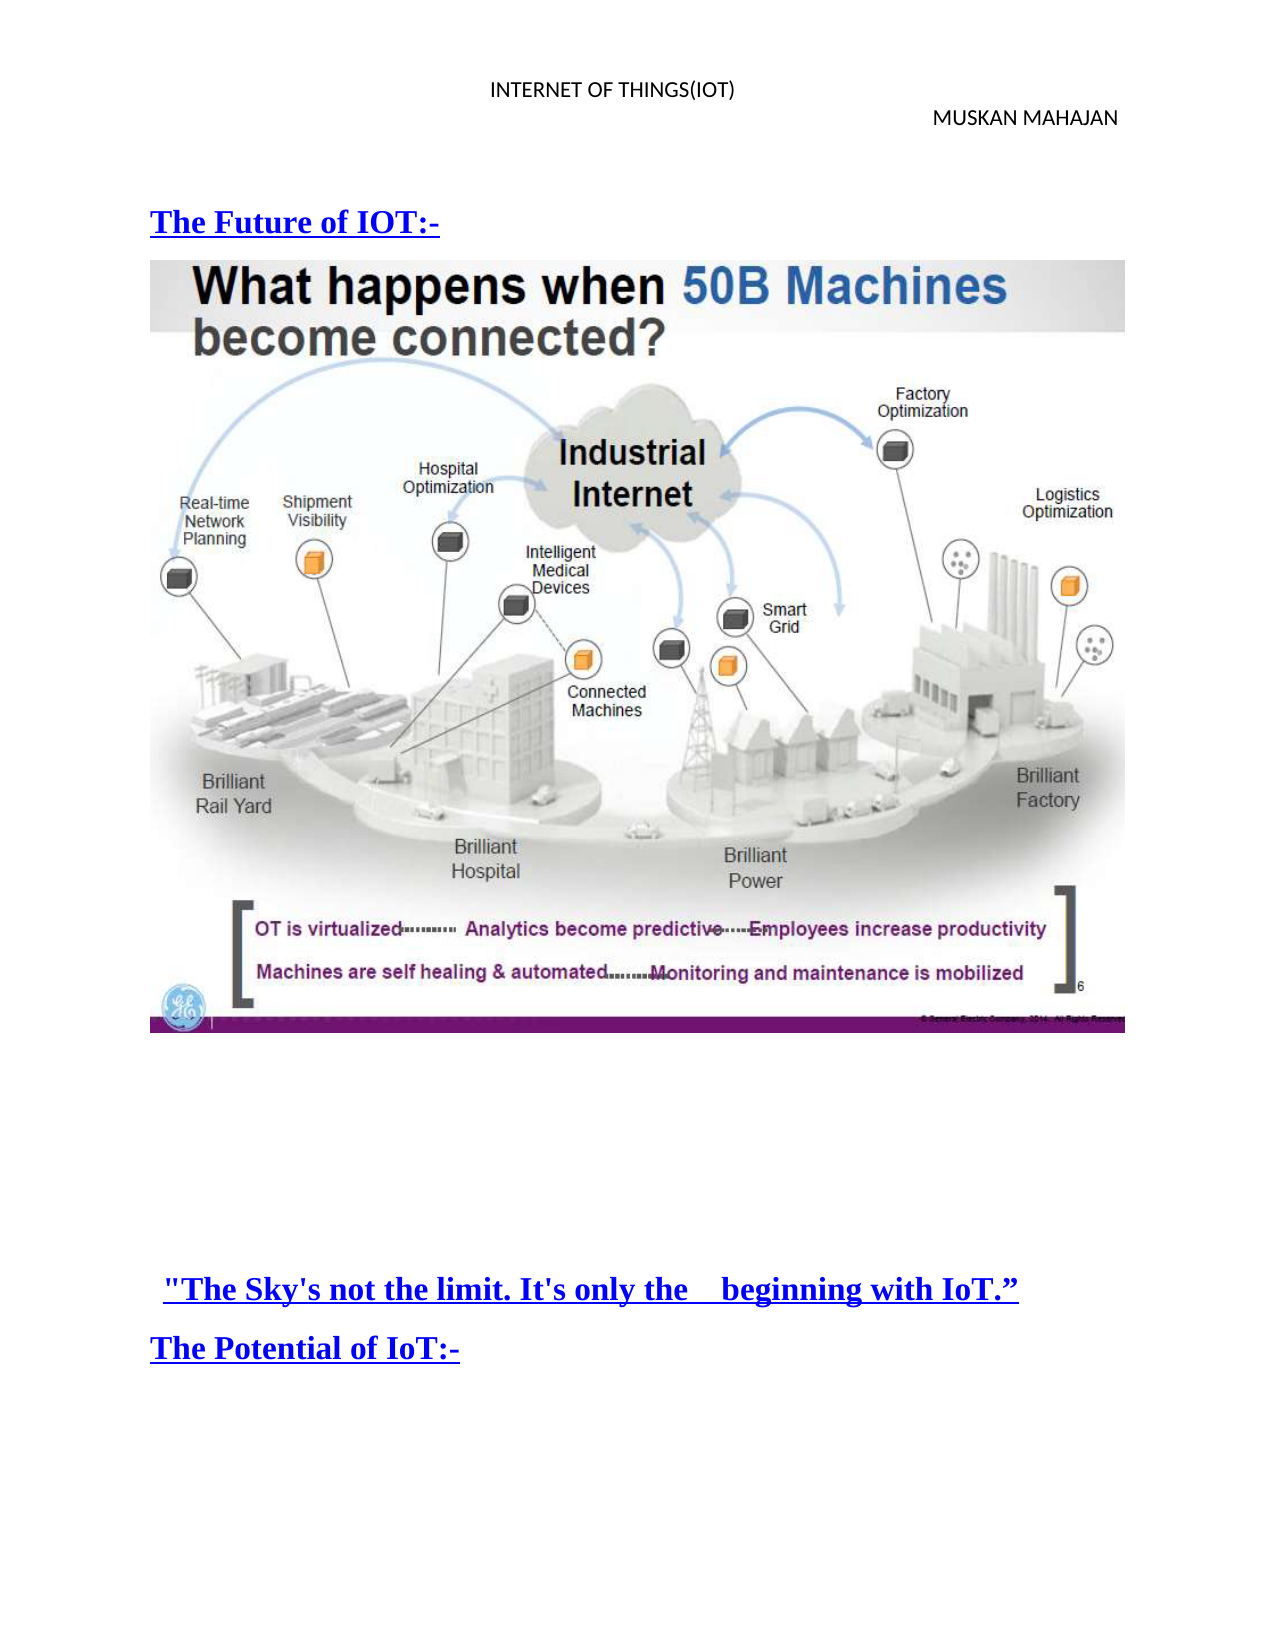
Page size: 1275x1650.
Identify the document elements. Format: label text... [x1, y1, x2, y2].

text "The Sky's not the limit. It's only the beginning with IoT.” [150, 1269, 1125, 1307]
text The Future of IOT:- [150, 203, 1125, 241]
text The Potential of IoT:- [150, 1328, 1125, 1367]
